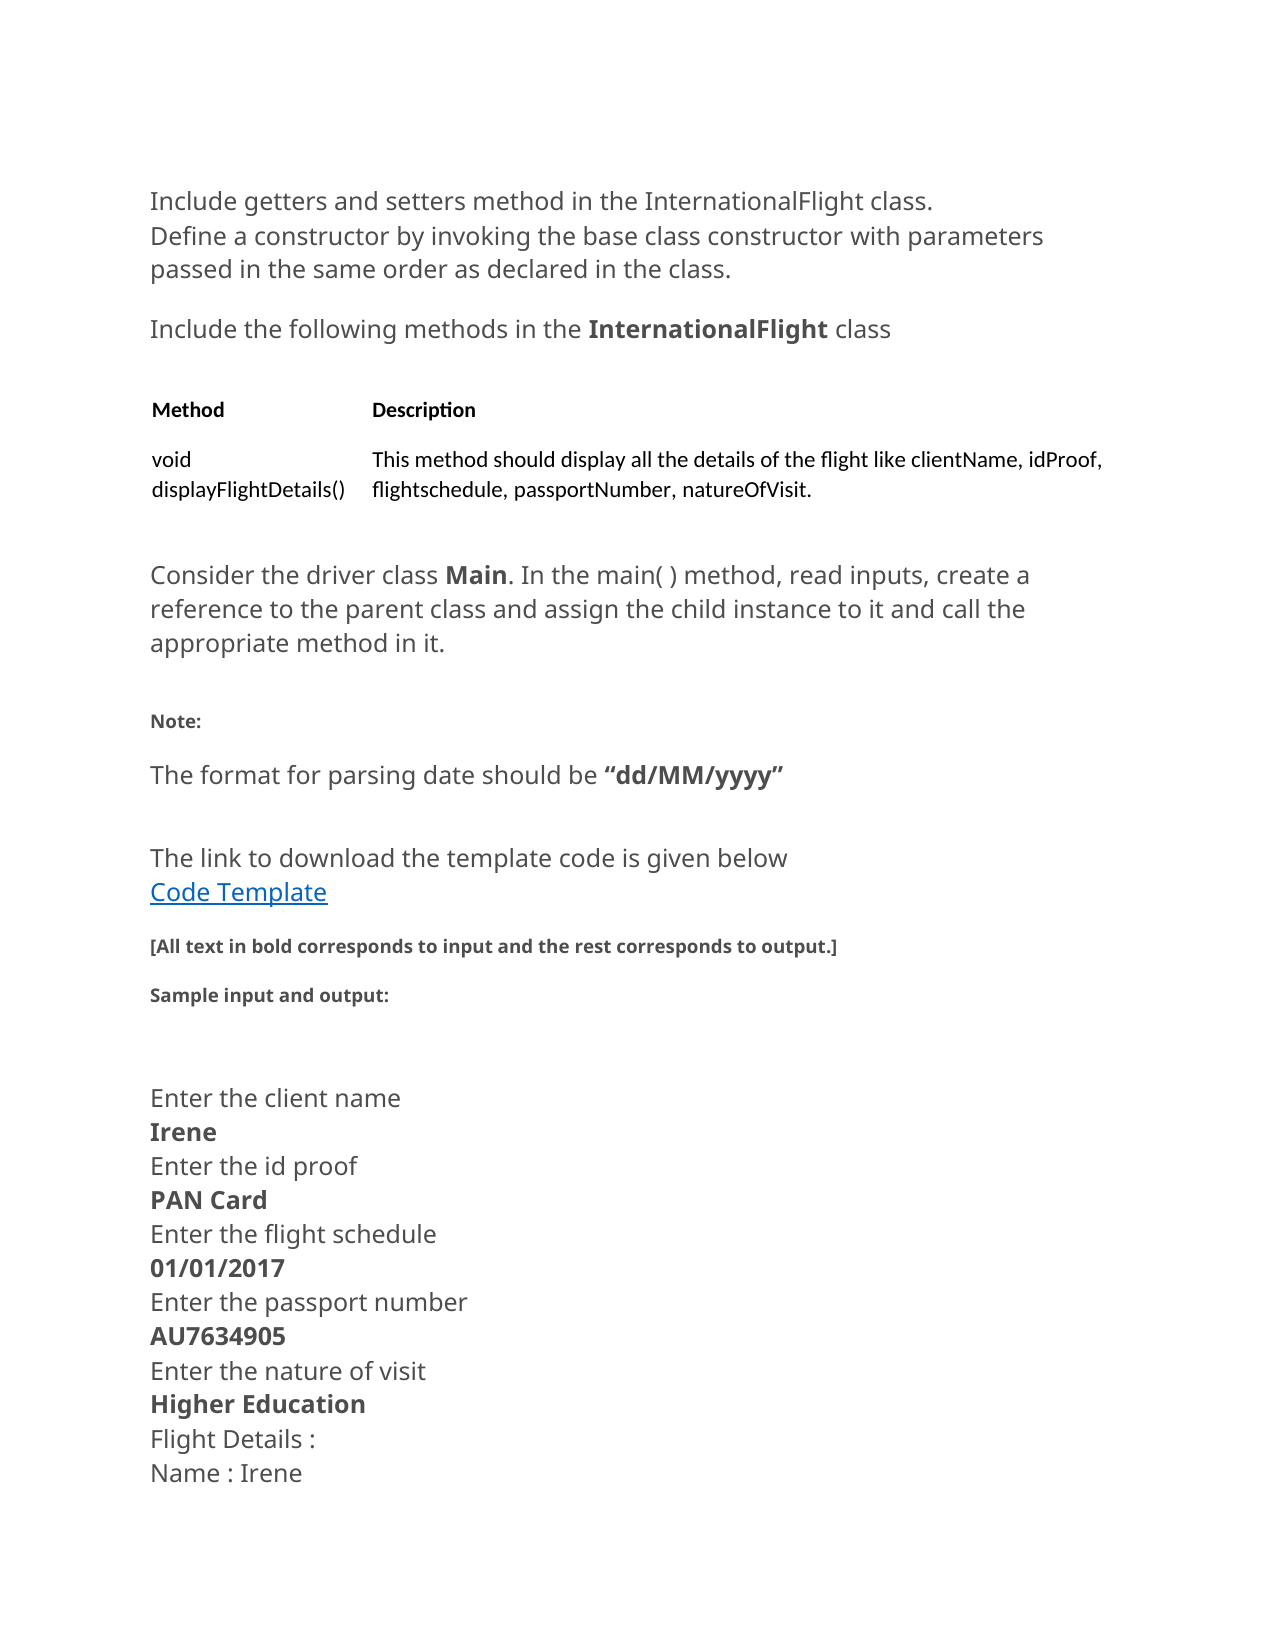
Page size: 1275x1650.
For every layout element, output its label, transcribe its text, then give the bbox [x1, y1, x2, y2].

text The link to download the template code is given below Code Template [150, 841, 1125, 909]
text Include getters and setters method in the InternationalFlight class. Define a constructor by invoking the base class constructor with parameters passed in the same order as declared in the class. [150, 150, 1125, 286]
table_header Description [371, 395, 1125, 443]
text Sample input and output: [150, 983, 1125, 1008]
text The format for parsing date should be “dd/MM/yyyy” [150, 758, 1125, 792]
table_cell This method should display all the details of the flight like clientName, idProof, flightschedule, passportNumber, natureOfVisit. [371, 443, 1125, 523]
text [150, 1081, 1125, 1489]
table_cell void displayFlightDetails() [150, 443, 371, 523]
table_header Method [150, 395, 371, 443]
text Include the following methods in the InternationalFlight class [150, 286, 1125, 346]
text [All text in bold corresponds to input and the rest corresponds to output.] [150, 934, 1125, 959]
text Note: [150, 709, 1125, 734]
text Consider the driver class Main. In the main( ) method, read inputs, create a reference to the parent class and assign the child instance to it and call the appropriate method in it. [150, 523, 1125, 660]
